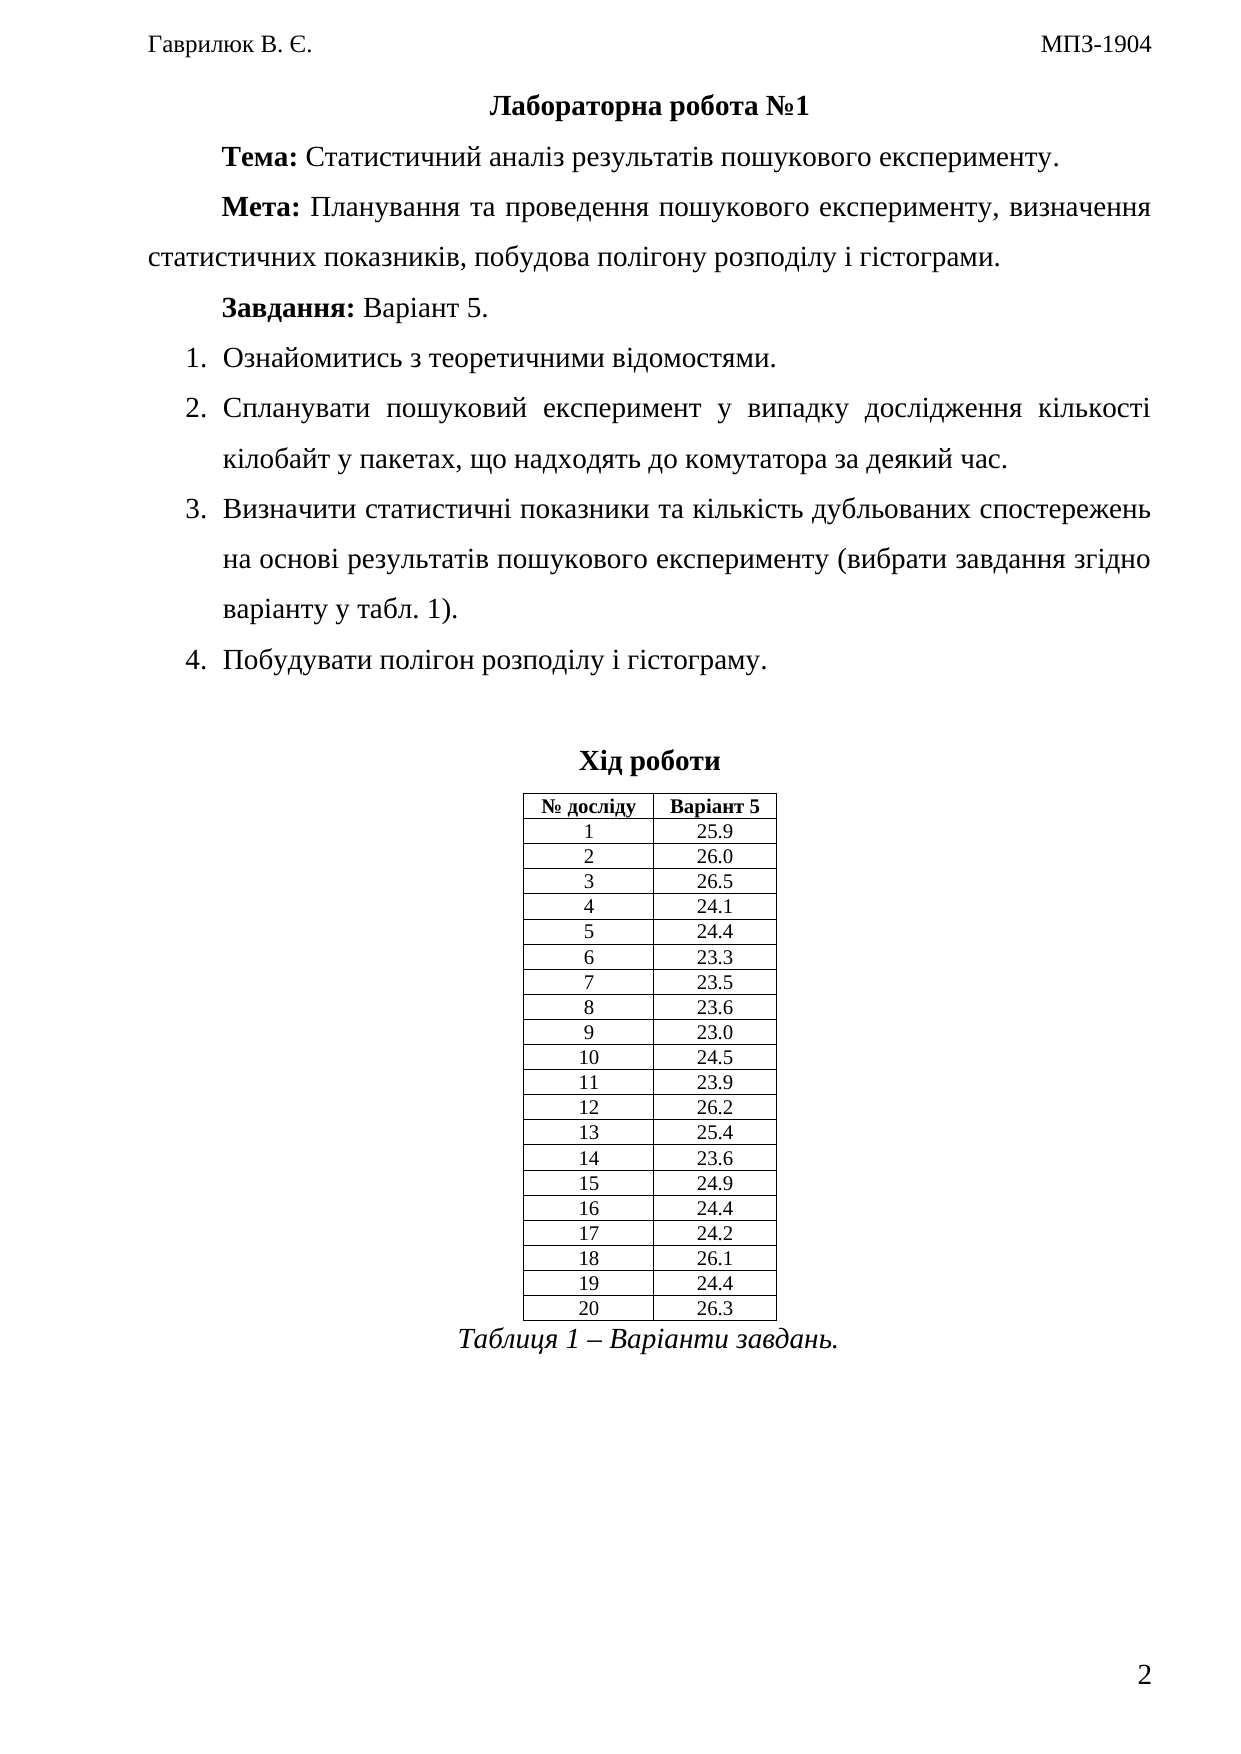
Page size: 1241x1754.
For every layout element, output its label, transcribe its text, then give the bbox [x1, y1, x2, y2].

table_cell 12 [524, 1095, 653, 1119]
table_cell 19 [524, 1271, 653, 1295]
table_cell 18 [524, 1246, 653, 1270]
table_cell 10 [524, 1045, 653, 1069]
table_cell 25.4 [654, 1120, 776, 1144]
table_cell 1 [524, 819, 653, 843]
table_cell 26.3 [654, 1296, 776, 1320]
table_cell 24.4 [654, 1196, 776, 1220]
table_cell 13 [524, 1120, 653, 1144]
table_cell 2 [524, 844, 653, 868]
table_cell 3 [524, 869, 653, 893]
table_cell 26.1 [654, 1246, 776, 1270]
table_cell 4 [524, 894, 653, 918]
table_cell 8 [524, 995, 653, 1019]
list Визначити статистичні показники та кількість дубльованих спостережень на основі результатів пошукового експерименту (вибрати завдання згідно варіанту у табл. 1). [185, 491, 1152, 625]
table_cell 20 [524, 1296, 653, 1320]
table_cell 11 [524, 1070, 653, 1094]
table_cell 17 [524, 1221, 653, 1245]
text Тема: Статистичний аналіз результатів пошукового експерименту. [148, 139, 1152, 172]
list Побудувати полігон розподілу і гістограму. [185, 642, 1152, 676]
table_cell 23.3 [654, 945, 776, 969]
table_cell 6 [524, 945, 653, 969]
text Таблиця 1 – Варіанти завдань. [148, 1321, 1152, 1355]
table_cell 14 [524, 1145, 653, 1169]
table_cell 24.4 [654, 920, 776, 943]
text Завдання: Варіант 5. [148, 290, 1152, 323]
table_cell 24.9 [654, 1171, 776, 1194]
table_cell 24.2 [654, 1221, 776, 1245]
table_cell 25.9 [654, 819, 776, 843]
text Хід роботи [148, 743, 1152, 776]
table_cell 26.2 [654, 1095, 776, 1119]
table_cell 26.5 [654, 869, 776, 893]
table_cell 24.5 [654, 1045, 776, 1069]
table_header Варіант 5 [654, 794, 776, 818]
table_header № досліду [524, 794, 653, 818]
table_cell 5 [524, 920, 653, 943]
table_cell 23.9 [654, 1070, 776, 1094]
table_cell 26.0 [654, 844, 776, 868]
table_cell 7 [524, 970, 653, 994]
table_cell 24.1 [654, 894, 776, 918]
table_cell 23.6 [654, 1145, 776, 1169]
table_cell 16 [524, 1196, 653, 1220]
list Спланувати пошуковий експеримент у випадку дослідження кількості кілобайт у пакетах, що надходять до комутатора за деякий час. [185, 390, 1152, 474]
table_cell 9 [524, 1020, 653, 1044]
list Ознайомитись з теоретичними відомостями. [185, 340, 1152, 374]
text Мета: Планування та проведення пошукового експерименту, визначення статистичних показників, побудова полігону розподілу і гістограми. [148, 189, 1152, 273]
table_cell 23.5 [654, 970, 776, 994]
table_cell 15 [524, 1171, 653, 1194]
table_cell 24.4 [654, 1271, 776, 1295]
table_cell 23.0 [654, 1020, 776, 1044]
table_cell 23.6 [654, 995, 776, 1019]
text Лабораторна робота №1 [148, 88, 1152, 122]
